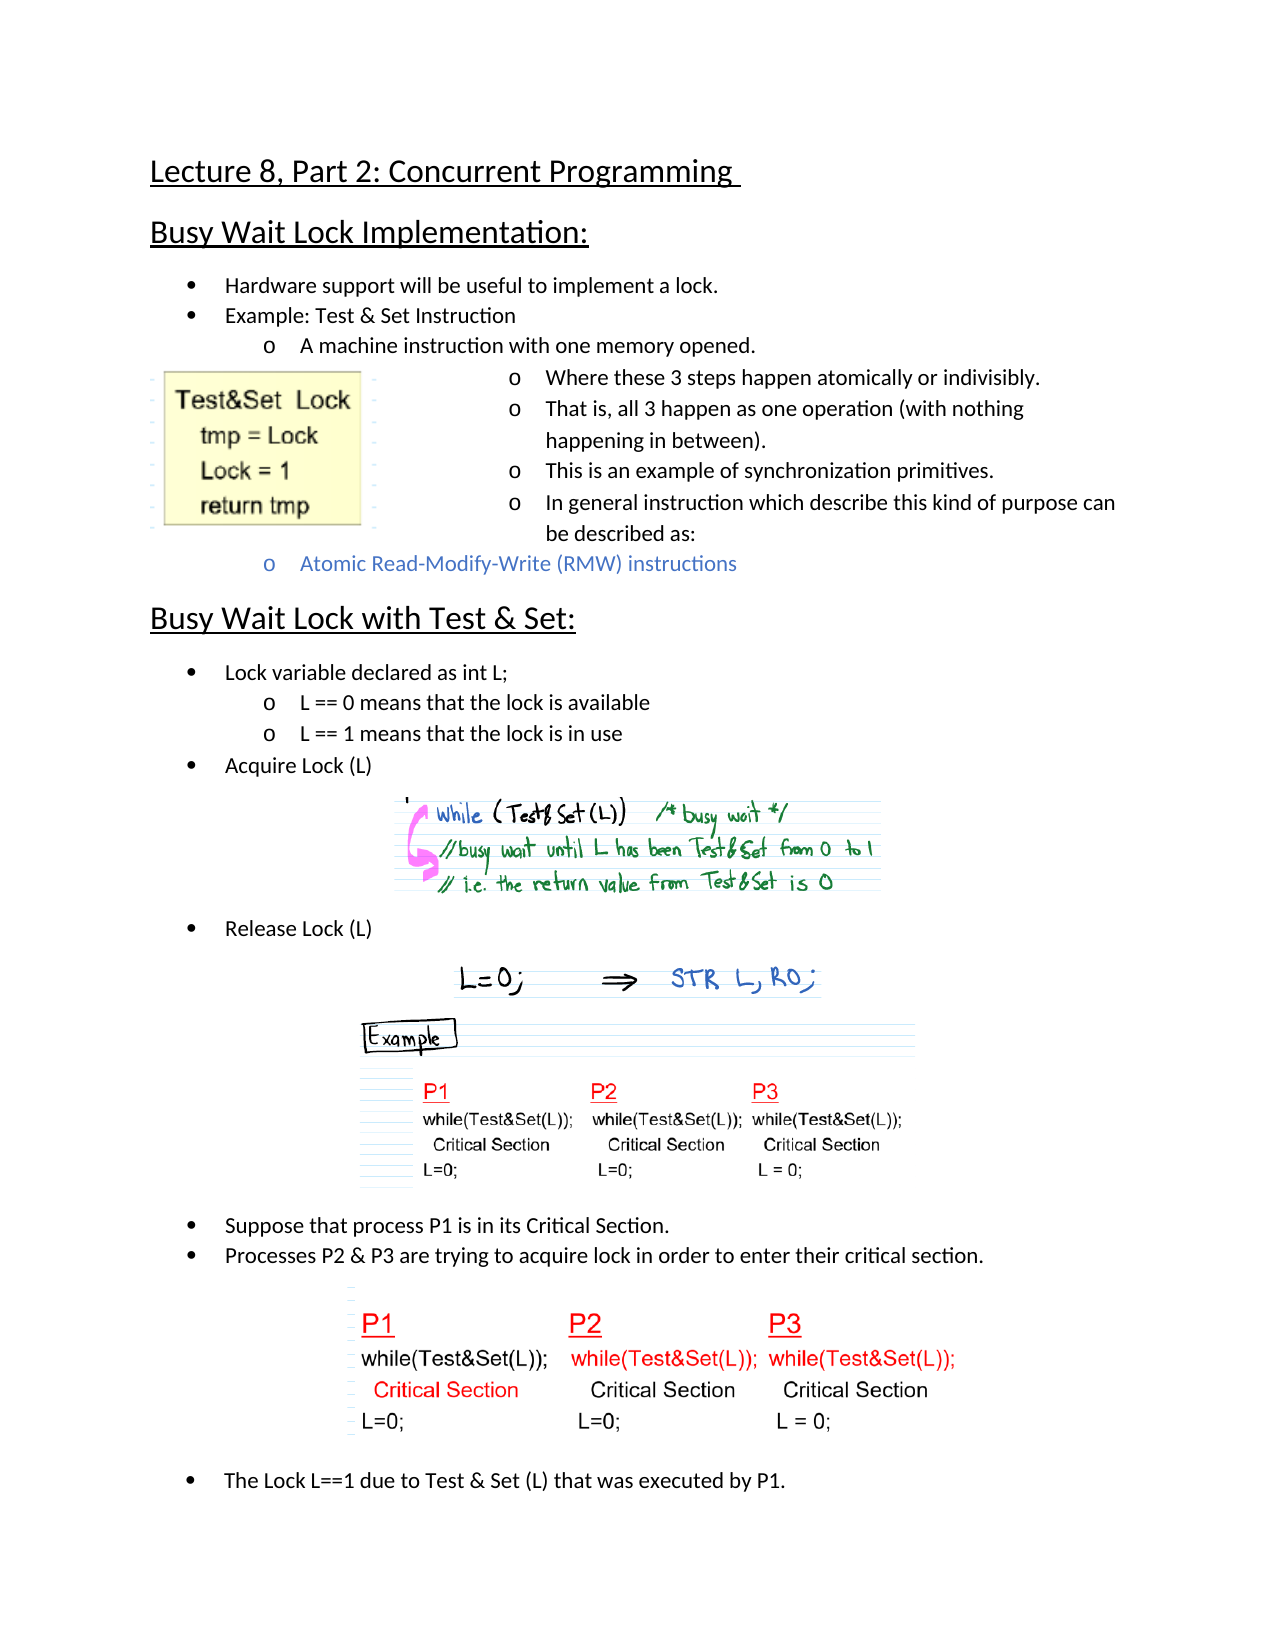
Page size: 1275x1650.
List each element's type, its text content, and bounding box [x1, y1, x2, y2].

list Atomic Read-Modify-Write (RMW) instructions [262, 549, 1125, 578]
list Release Lock (L) [187, 914, 1125, 943]
picture [347, 1287, 966, 1447]
list This is an example of synchronization primitives. [377, 456, 1125, 485]
list Where these 3 steps happen atomically or indivisibly. [377, 363, 1125, 392]
list In general instruction which describe this kind of purpose can be described as: [262, 488, 1125, 547]
list Suppose that process P1 is in its Critical Section. [187, 1211, 1125, 1239]
list Processes P2 & P3 are trying to acquire lock in order to enter their critical section. [187, 1241, 1125, 1269]
list The Lock L==1 due to Test & Set (L) that was executed by P1. [186, 1466, 1125, 1494]
picture [453, 961, 822, 1000]
list L == 0 means that the lock is available [262, 688, 1125, 717]
list A machine instruction with one memory opened. [262, 332, 1125, 361]
picture [359, 1018, 916, 1192]
list Lock variable declared as int L; [187, 658, 1125, 686]
list L == 1 means that the lock is in use [262, 719, 1125, 749]
text Busy Wait Lock Implementation: [150, 211, 1125, 251]
picture [394, 797, 881, 896]
list Example: Test & Set Instruction [187, 301, 1125, 329]
list Acquire Lock (L) [187, 751, 1125, 779]
text Busy Wait Lock with Test & Set: [150, 597, 1125, 638]
list That is, all 3 happen as one operation (with nothing happening in between). [377, 394, 1125, 454]
text Lecture 8, Part 2: Concurrent Programming [150, 150, 1125, 191]
list Hardware support will be useful to implement a lock. [187, 271, 1125, 299]
picture [150, 362, 377, 543]
